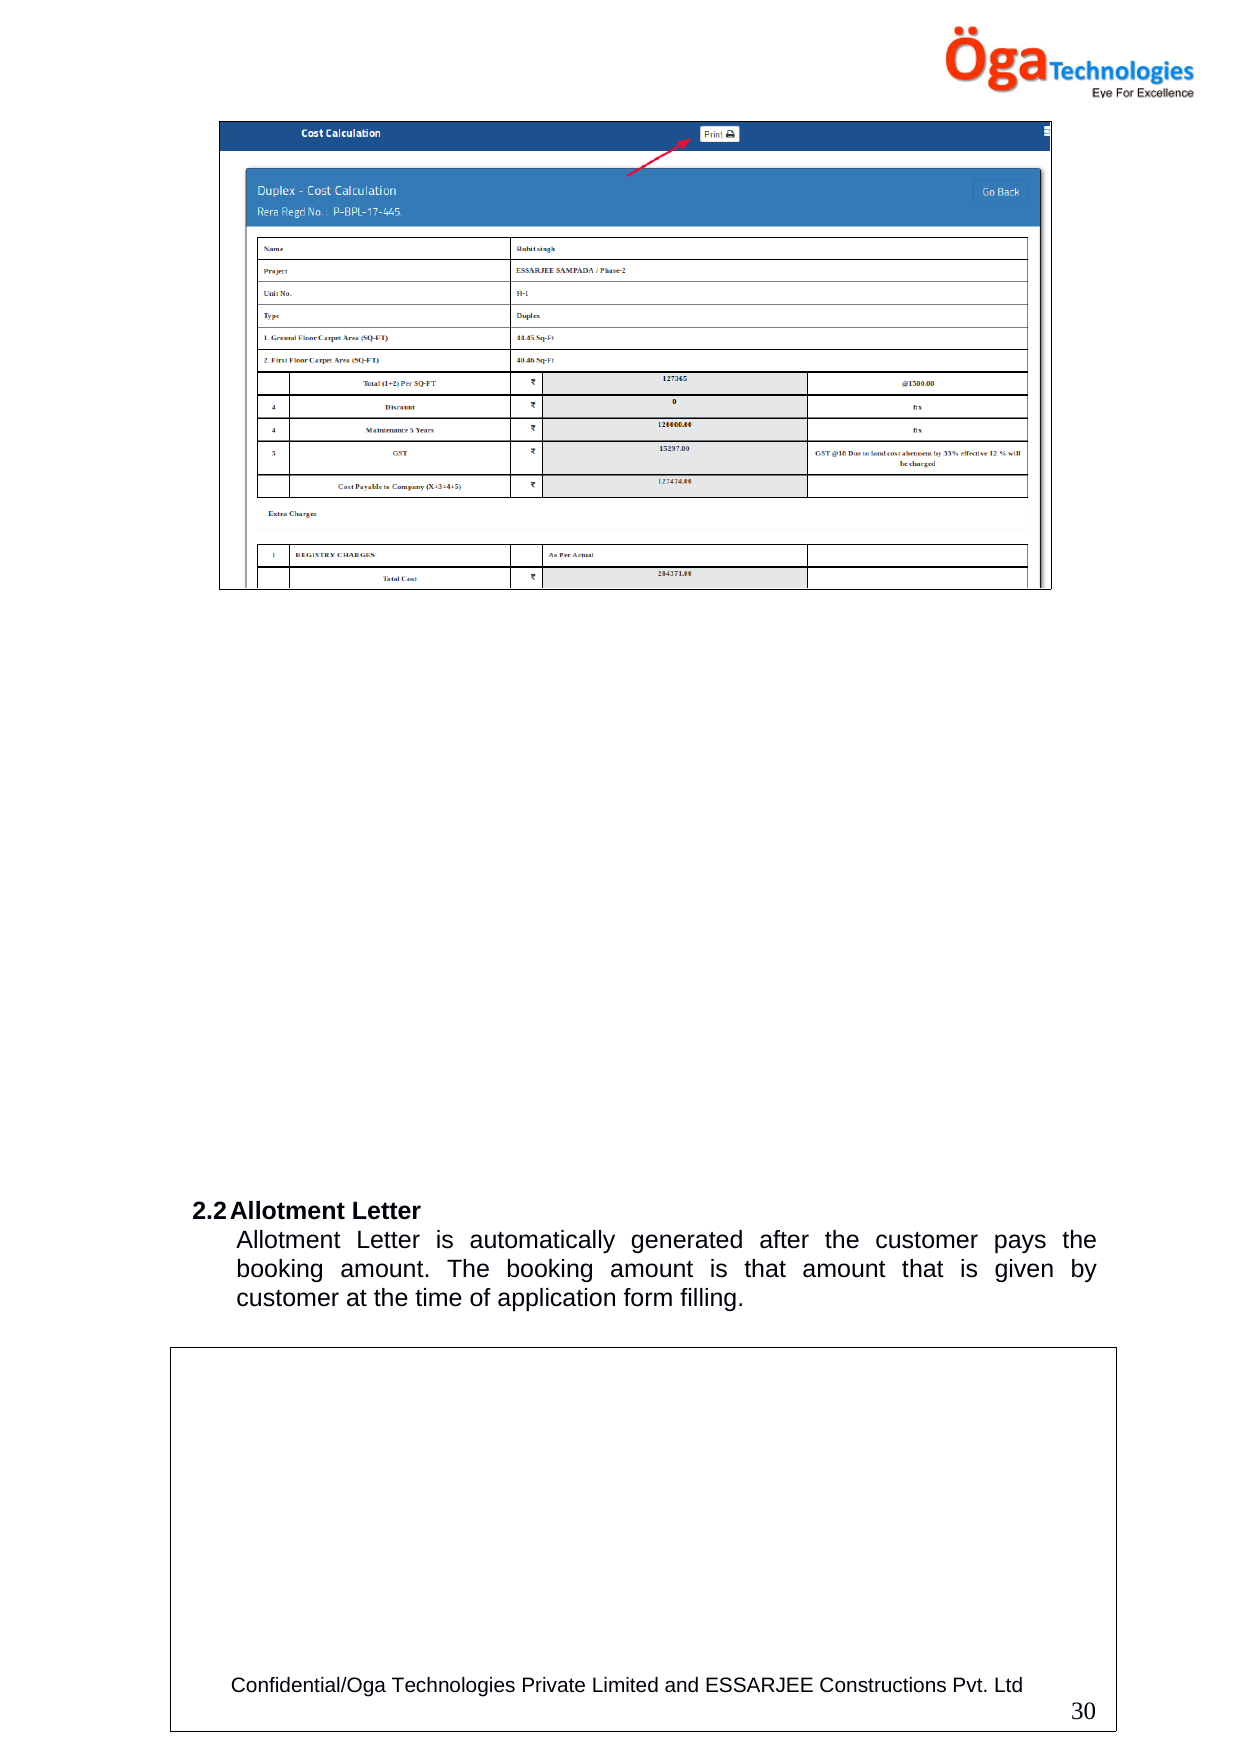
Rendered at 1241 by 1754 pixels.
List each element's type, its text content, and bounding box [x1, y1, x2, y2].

list Allotment Letter [192, 1196, 1099, 1225]
picture [220, 122, 1050, 588]
list Allotment Letter is automatically generated after the customer pays the booking amount. The booking amount is that amount that is given by customer at the time of application form filling. [236, 1225, 1099, 1311]
